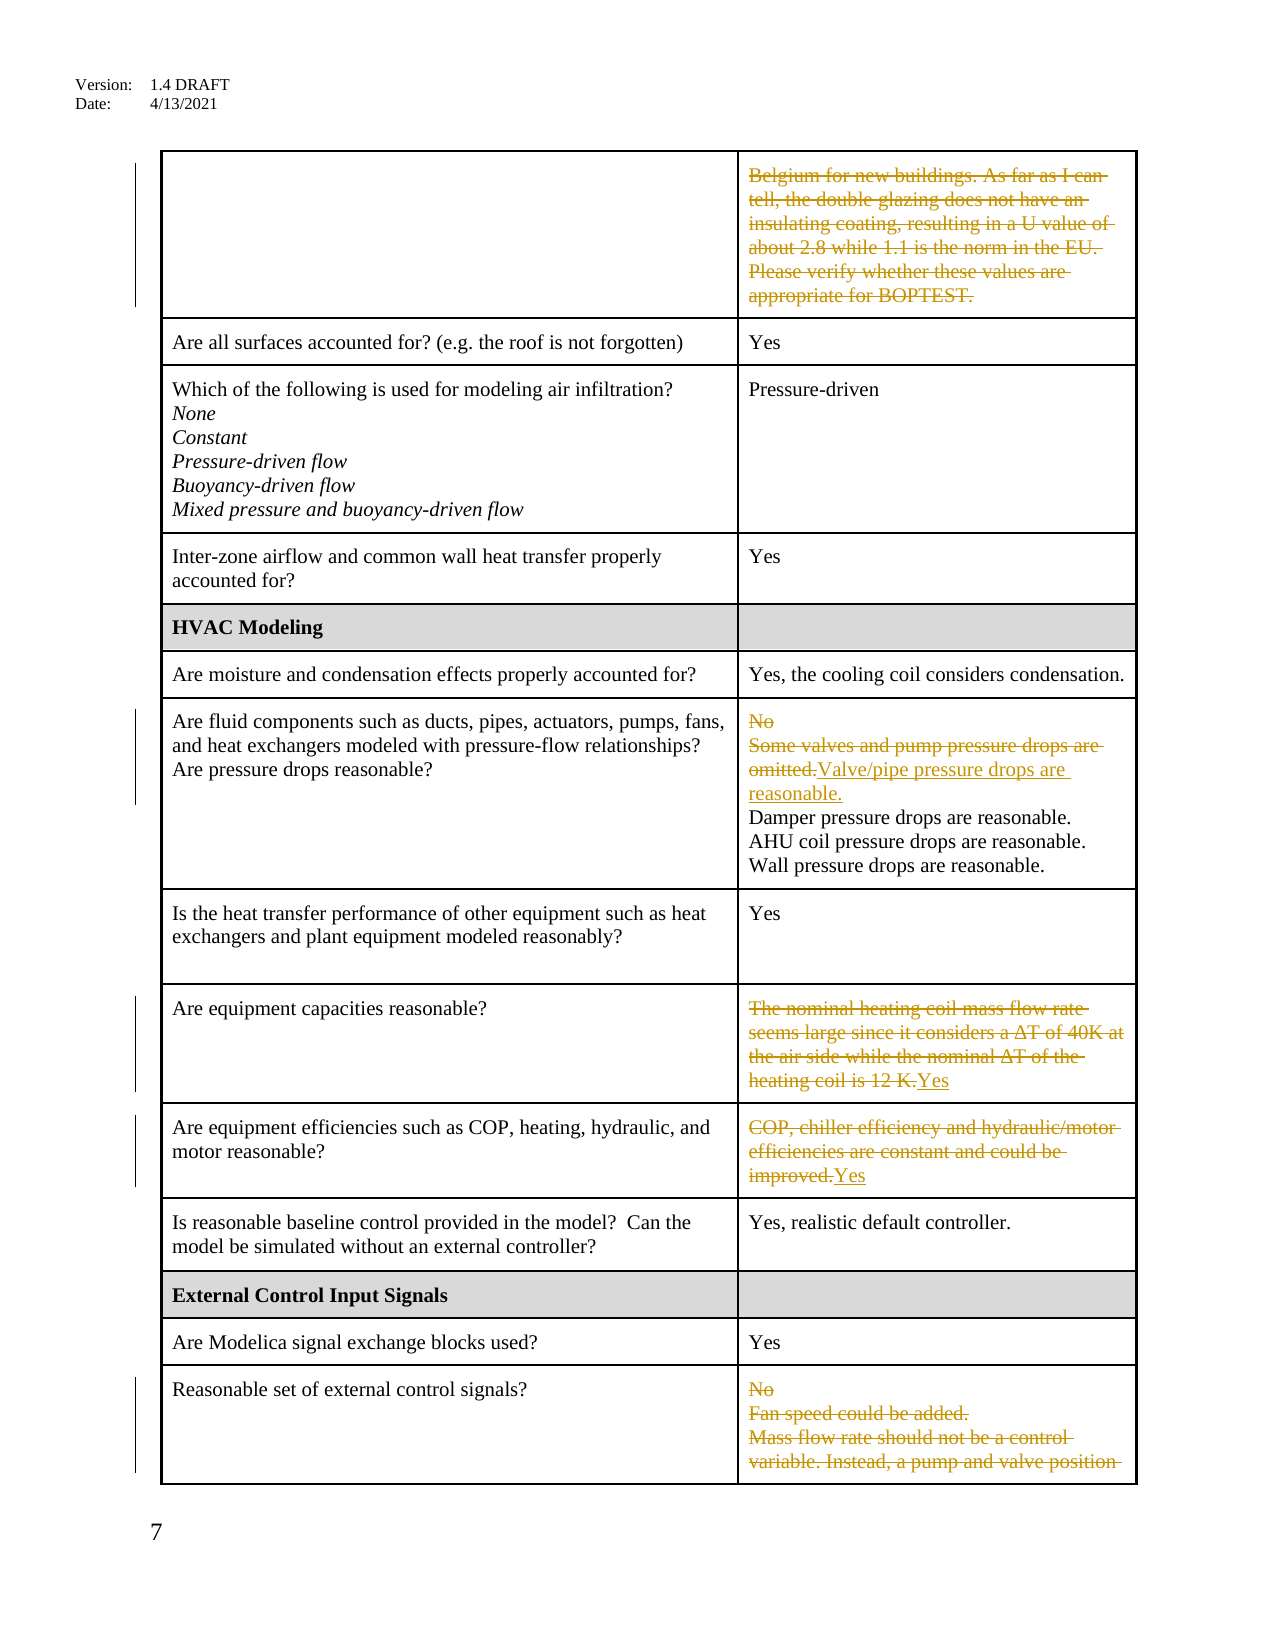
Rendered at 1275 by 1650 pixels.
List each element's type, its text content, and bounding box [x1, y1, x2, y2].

table_cell Are all surfaces accounted for? (e.g. the roof is not forgotten) [163, 319, 737, 364]
table_cell Is reasonable baseline control provided in the model? Can the model be simulated without an external controller? [163, 1199, 737, 1270]
table_cell Are equipment efficiencies such as COP, heating, hydraulic, and motor reasonable? [163, 1104, 737, 1197]
table_cell [739, 605, 1135, 649]
table_cell Damper pressure drops are reasonable. AHU coil pressure drops are reasonable. Wall pressure drops are reasonable. [739, 699, 1135, 888]
table_cell Yes [739, 1319, 1135, 1364]
table_cell Yes [739, 319, 1135, 364]
table_cell Are equipment capacities reasonable? [163, 985, 737, 1102]
table_cell Is the heat transfer performance of other equipment such as heat exchangers and plant equipment modeled reasonably? [163, 890, 737, 983]
table_cell Are fluid components such as ducts, pipes, actuators, pumps, fans, and heat exchangers modeled with pressure-flow relationships? Are pressure drops reasonable? [163, 699, 737, 888]
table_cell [163, 1366, 737, 1483]
table_cell [739, 152, 1135, 317]
table_cell Yes, the cooling coil considers condensation. [739, 652, 1135, 697]
table_cell HVAC Modeling [163, 605, 737, 649]
table_cell Pressure-driven [739, 366, 1135, 532]
table_cell Yes [739, 890, 1135, 983]
table_cell Inter-zone airflow and common wall heat transfer properly accounted for? [163, 534, 737, 603]
table_cell [739, 985, 1135, 1102]
table_cell External Control Input Signals [163, 1272, 737, 1317]
table_cell Yes, realistic default controller. [739, 1199, 1135, 1270]
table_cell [163, 152, 737, 317]
table_cell [739, 1104, 1135, 1197]
table_cell [739, 1272, 1135, 1317]
table_cell Are moisture and condensation effects properly accounted for? [163, 652, 737, 697]
table_cell Yes [739, 534, 1135, 603]
table_cell [739, 1366, 1135, 1483]
table_cell Are Modelica signal exchange blocks used? [163, 1319, 737, 1364]
table_cell Which of the following is used for modeling air infiltration? None Constant Pressure-driven flow Buoyancy-driven flow Mixed pressure and buoyancy-driven flow [163, 366, 737, 532]
